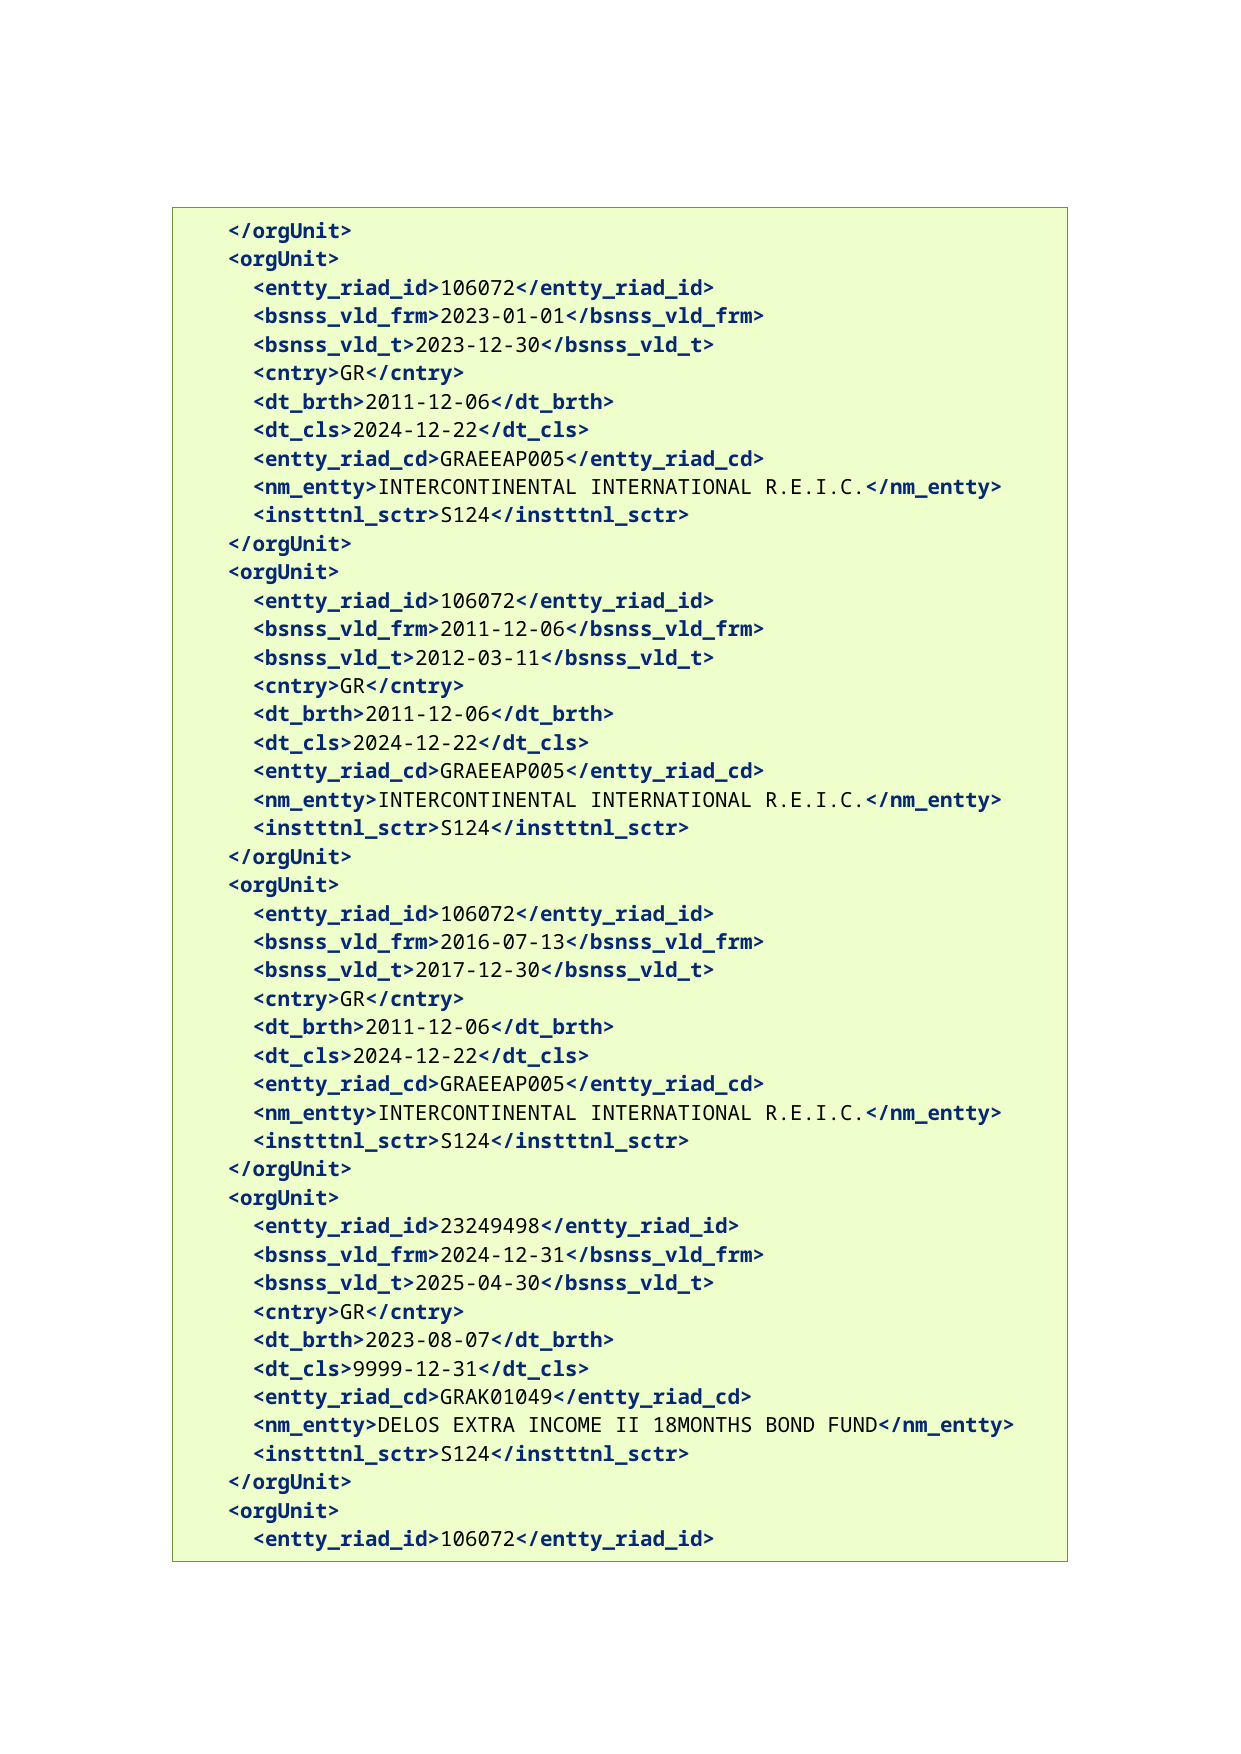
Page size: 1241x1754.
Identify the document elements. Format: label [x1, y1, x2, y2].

text [173, 208, 1067, 1561]
